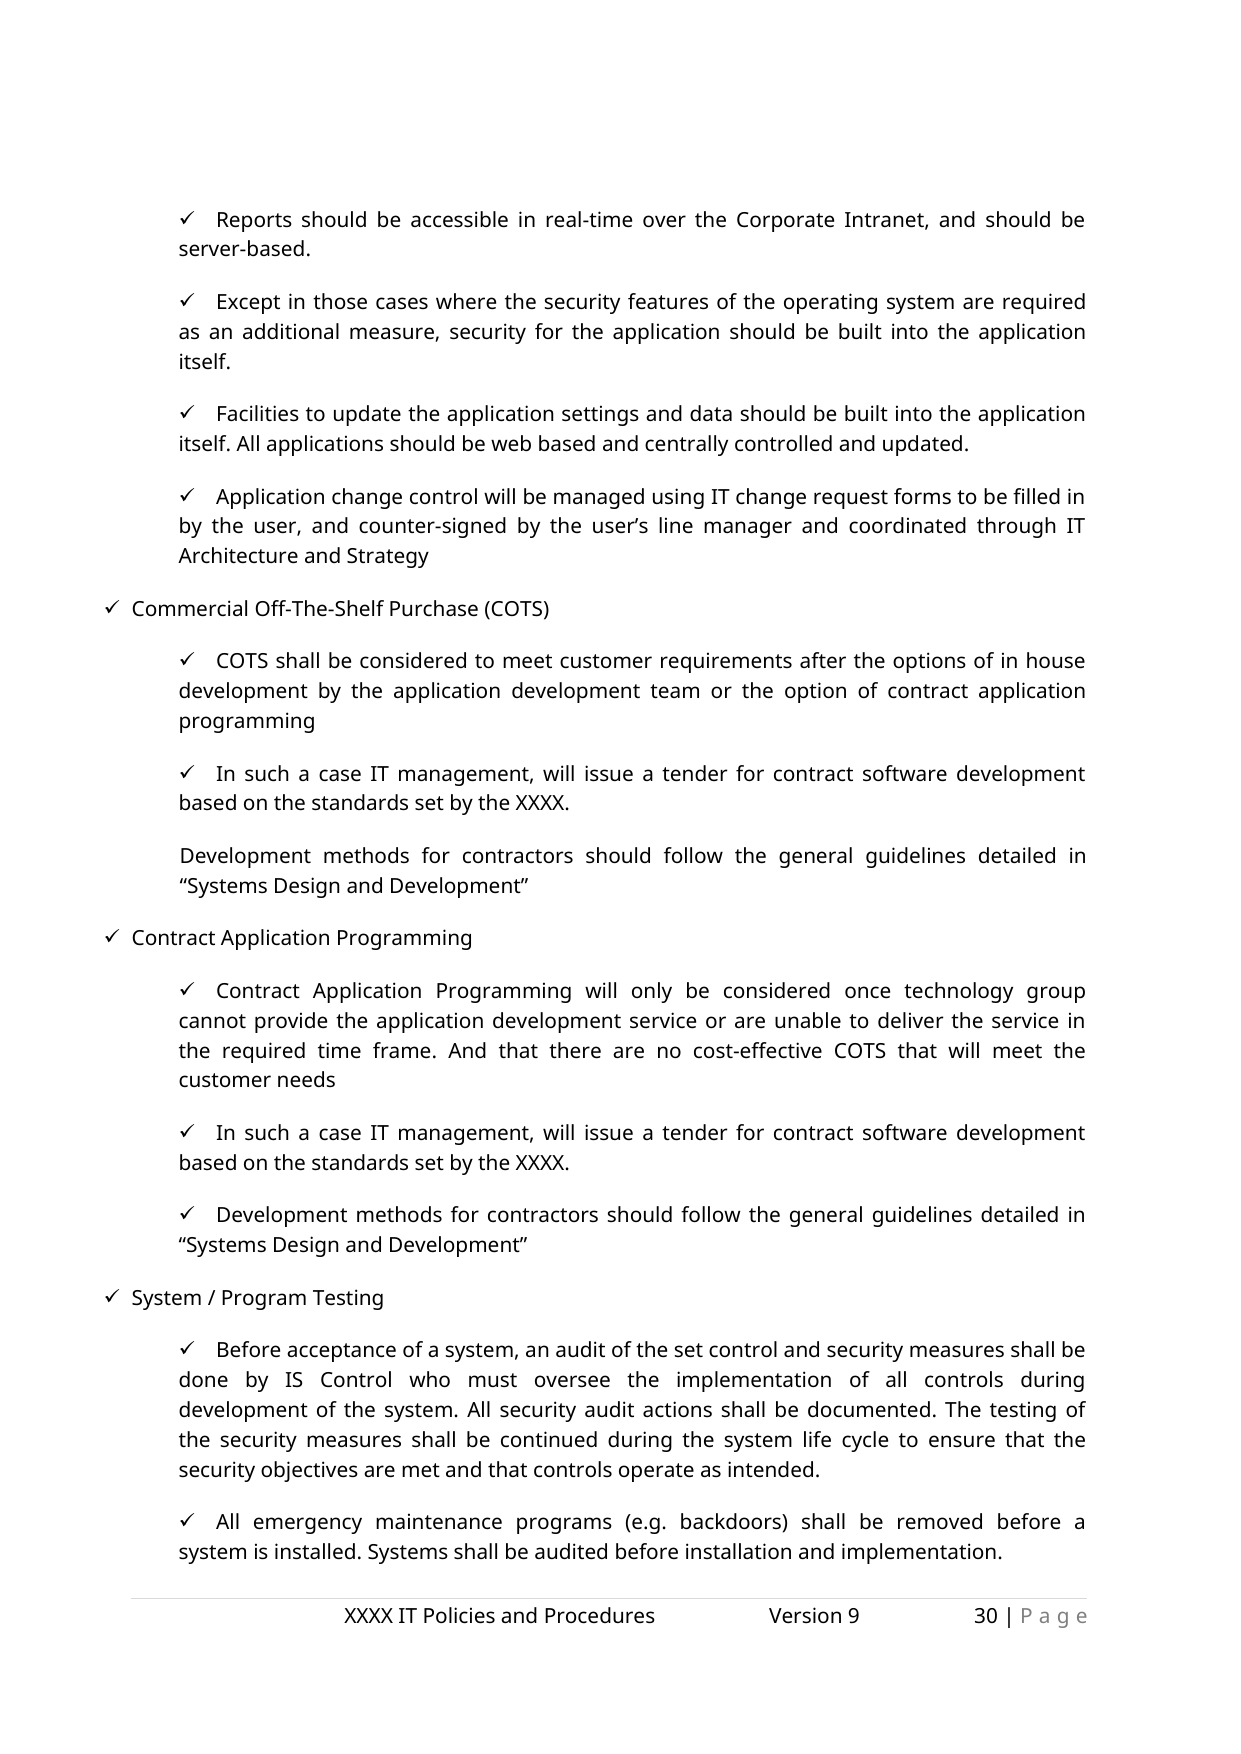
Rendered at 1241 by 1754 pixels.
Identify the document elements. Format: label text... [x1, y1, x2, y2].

list Facilities to update the application settings and data should be built into the application itself. All applications should be web based and centrally controlled and updated. [178, 399, 1087, 458]
text Development methods for contractors should follow the general guidelines detailed in “Systems Design and Development” [179, 841, 1087, 899]
list Application change control will be managed using IT change request forms to be filled in by the user, and counter-signed by the user’s line manager and coordinated through IT Architecture and Strategy [178, 482, 1087, 570]
list Before acceptance of a system, an audit of the set control and security measures shall be done by IS Control who must oversee the implementation of all controls during development of the system. All security audit actions shall be documented. The testing of the security measures shall be continued during the system life cycle to ensure that the security objectives are met and that controls operate as intended. [178, 1336, 1087, 1483]
list In such a case IT management, will issue a tender for contract software development based on the standards set by the XXXX. [178, 1118, 1087, 1176]
list In such a case IT management, will issue a tender for contract software development based on the standards set by the XXXX. [178, 759, 1087, 817]
list Contract Application Programming will only be considered once technology group cannot provide the application development service or are unable to deliver the service in the required time frame. And that there are no cost-effective COTS that will meet the customer needs [178, 976, 1087, 1094]
list Contract Application Programming [103, 923, 1053, 952]
list Development methods for contractors should follow the general guidelines detailed in “Systems Design and Development” [178, 1201, 1087, 1259]
list COTS shall be considered to meet customer requirements after the options of in house development by the application development team or the option of contract application programming [178, 647, 1087, 734]
list Commercial Off-The-Shelf Purchase (COTS) [103, 594, 1053, 622]
list Except in those cases where the security features of the operating system are required as an additional measure, security for the application should be built into the application itself. [178, 287, 1087, 375]
list System / Program Testing [103, 1283, 1053, 1311]
list All emergency maintenance programs (e.g. backdoors) shall be removed before a system is installed. Systems shall be audited before installation and implementation. [178, 1507, 1087, 1566]
list Reports should be accessible in real-time over the Corporate Intranet, and should be server-based. [178, 205, 1087, 263]
